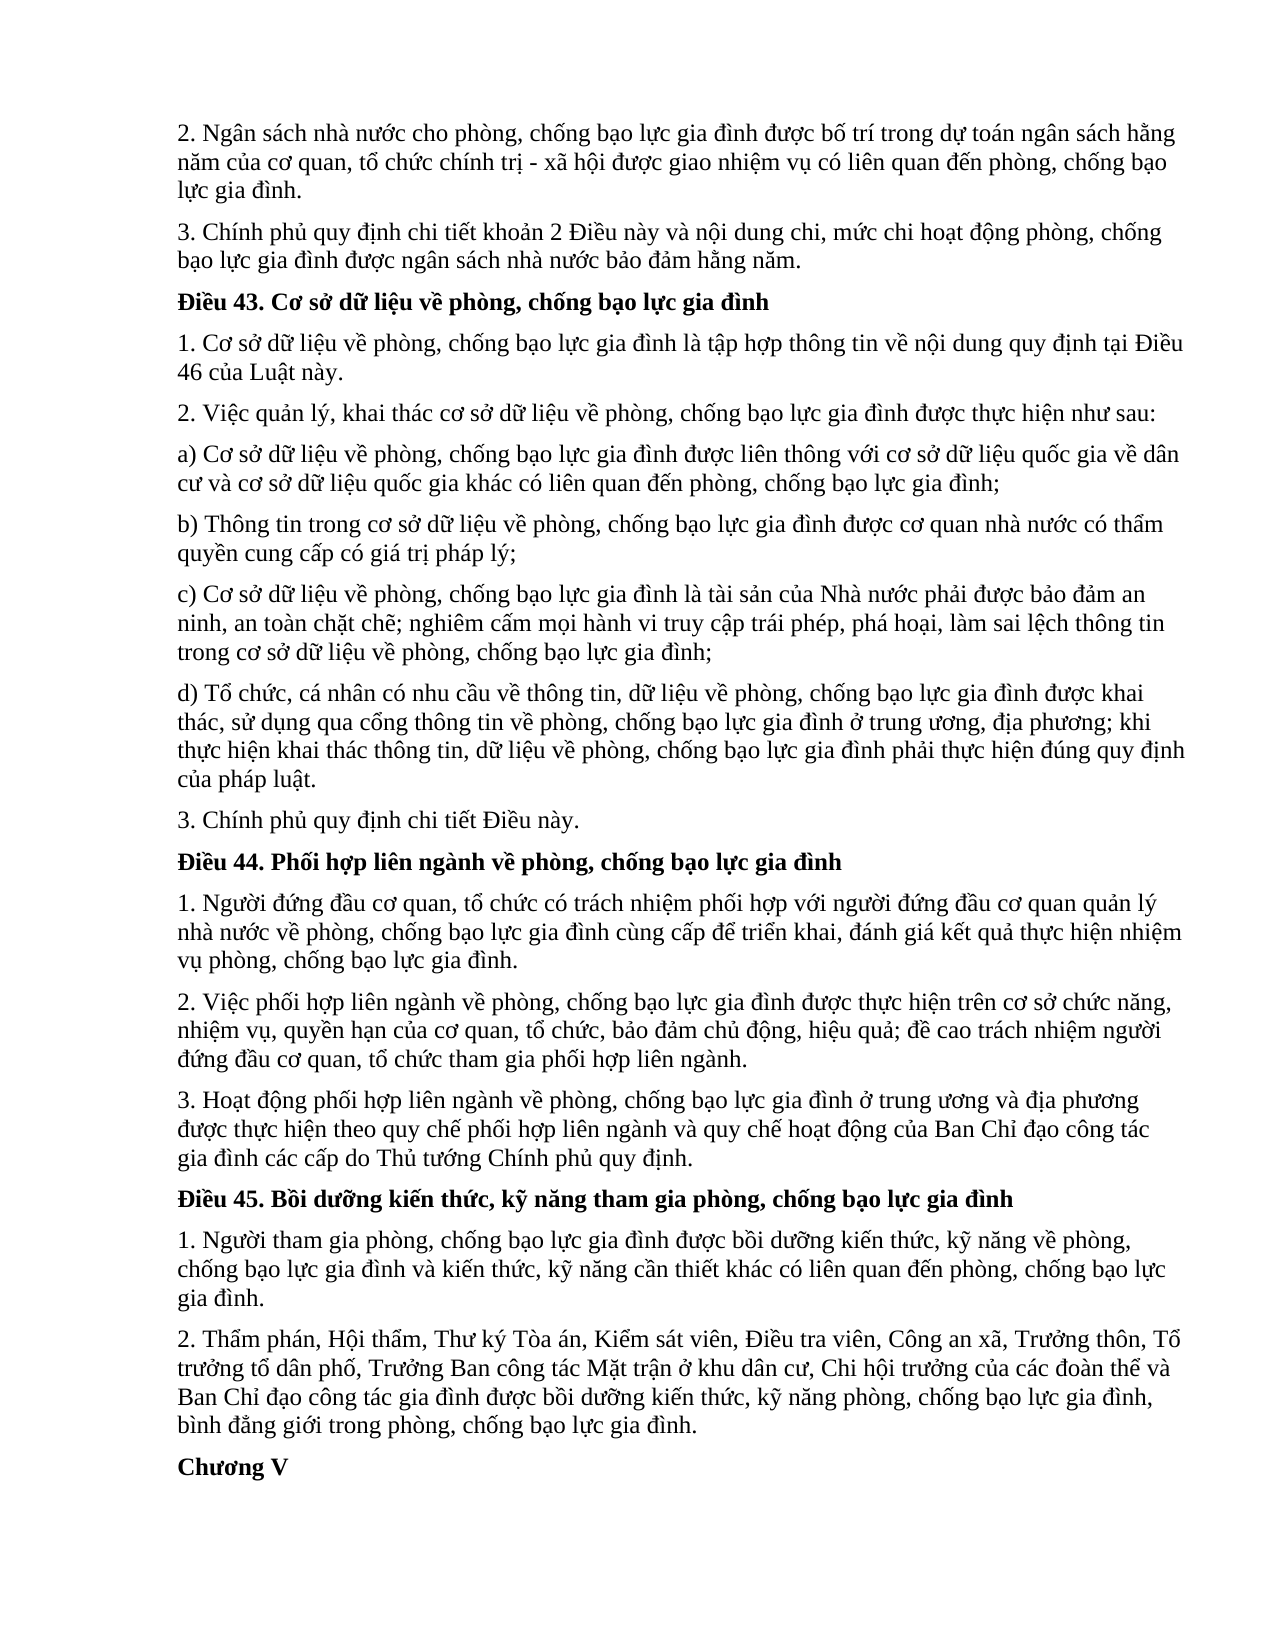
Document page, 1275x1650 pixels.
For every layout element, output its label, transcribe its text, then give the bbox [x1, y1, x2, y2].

text 2. Ngân sách nhà nước cho phòng, chống bạo lực gia đình được bố trí trong dự toán ngân sách hằng năm của cơ quan, tổ chức chính trị - xã hội được giao nhiệm vụ có liên quan đến phòng, chống bạo lực gia đình. [177, 118, 1186, 204]
text d) Tổ chức, cá nhân có nhu cầu về thông tin, dữ liệu về phòng, chống bạo lực gia đình được khai thác, sử dụng qua cổng thông tin về phòng, chống bạo lực gia đình ở trung ương, địa phương; khi thực hiện khai thác thông tin, dữ liệu về phòng, chống bạo lực gia đình phải thực hiện đúng quy định của pháp luật. [177, 678, 1186, 793]
text a) Cơ sở dữ liệu về phòng, chống bạo lực gia đình được liên thông với cơ sở dữ liệu quốc gia về dân cư và cơ sở dữ liệu quốc gia khác có liên quan đến phòng, chống bạo lực gia đình; [177, 439, 1186, 497]
text c) Cơ sở dữ liệu về phòng, chống bạo lực gia đình là tài sản của Nhà nước phải được bảo đảm an ninh, an toàn chặt chẽ; nghiêm cấm mọi hành vi truy cập trái phép, phá hoại, làm sai lệch thông tin trong cơ sở dữ liệu về phòng, chống bạo lực gia đình; [177, 579, 1186, 666]
text 3. Chính phủ quy định chi tiết Điều này. [177, 806, 1186, 834]
text 3. Hoạt động phối hợp liên ngành về phòng, chống bạo lực gia đình ở trung ương và địa phương được thực hiện theo quy chế phối hợp liên ngành và quy chế hoạt động của Ban Chỉ đạo công tác gia đình các cấp do Thủ tướng Chính phủ quy định. [177, 1086, 1186, 1172]
text Điều 43. Cơ sở dữ liệu về phòng, chống bạo lực gia đình [177, 287, 1186, 316]
text 2. Thẩm phán, Hội thẩm, Thư ký Tòa án, Kiểm sát viên, Điều tra viên, Công an xã, Trưởng thôn, Tổ trưởng tổ dân phố, Trưởng Ban công tác Mặt trận ở khu dân cư, Chi hội trưởng của các đoàn thể và Ban Chỉ đạo công tác gia đình được bồi dưỡng kiến thức, kỹ năng phòng, chống bạo lực gia đình, bình đẳng giới trong phòng, chống bạo lực gia đình. [177, 1324, 1186, 1439]
text Điều 45. Bồi dưỡng kiến thức, kỹ năng tham gia phòng, chống bạo lực gia đình [177, 1184, 1186, 1213]
text Chương V [177, 1452, 1186, 1481]
text b) Thông tin trong cơ sở dữ liệu về phòng, chống bạo lực gia đình được cơ quan nhà nước có thẩm quyền cung cấp có giá trị pháp lý; [177, 509, 1186, 567]
text 3. Chính phủ quy định chi tiết khoản 2 Điều này và nội dung chi, mức chi hoạt động phòng, chống bạo lực gia đình được ngân sách nhà nước bảo đảm hằng năm. [177, 217, 1186, 274]
text 1. Cơ sở dữ liệu về phòng, chống bạo lực gia đình là tập hợp thông tin về nội dung quy định tại Điều 46 của Luật này. [177, 328, 1186, 386]
text Điều 44. Phối hợp liên ngành về phòng, chống bạo lực gia đình [177, 847, 1186, 876]
text 1. Người tham gia phòng, chống bạo lực gia đình được bồi dưỡng kiến thức, kỹ năng về phòng, chống bạo lực gia đình và kiến thức, kỹ năng cần thiết khác có liên quan đến phòng, chống bạo lực gia đình. [177, 1226, 1186, 1312]
text 2. Việc quản lý, khai thác cơ sở dữ liệu về phòng, chống bạo lực gia đình được thực hiện như sau: [177, 398, 1186, 427]
text 1. Người đứng đầu cơ quan, tổ chức có trách nhiệm phối hợp với người đứng đầu cơ quan quản lý nhà nước về phòng, chống bạo lực gia đình cùng cấp để triển khai, đánh giá kết quả thực hiện nhiệm vụ phòng, chống bạo lực gia đình. [177, 888, 1186, 974]
text 2. Việc phối hợp liên ngành về phòng, chống bạo lực gia đình được thực hiện trên cơ sở chức năng, nhiệm vụ, quyền hạn của cơ quan, tổ chức, bảo đảm chủ động, hiệu quả; đề cao trách nhiệm người đứng đầu cơ quan, tổ chức tham gia phối hợp liên ngành. [177, 987, 1186, 1073]
